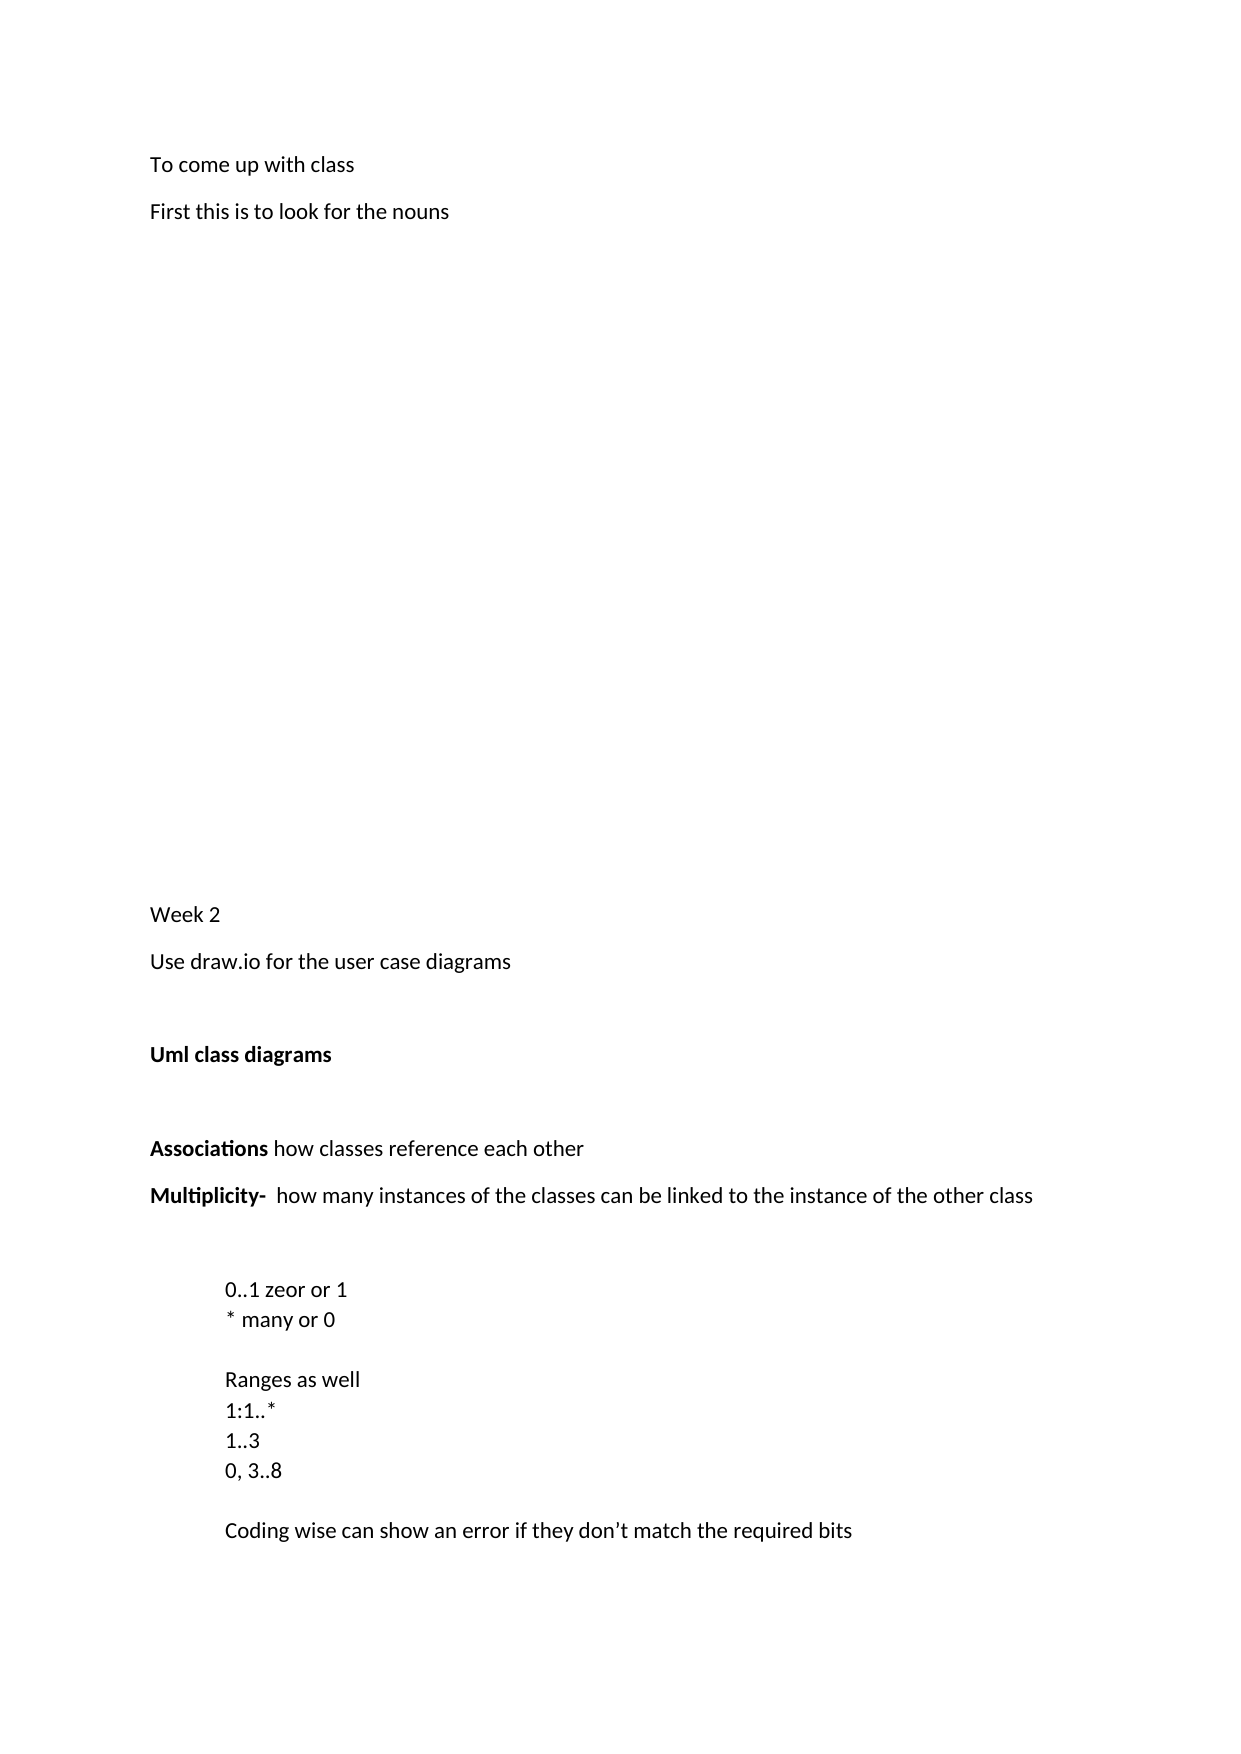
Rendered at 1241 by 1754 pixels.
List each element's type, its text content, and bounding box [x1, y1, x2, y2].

text Uml class diagrams [150, 1041, 1090, 1069]
text To come up with class [150, 150, 1090, 178]
text Multiplicity- how many instances of the classes can be linked to the instance of the other class [150, 1181, 1090, 1209]
list 1..3 [225, 1426, 1090, 1454]
list 1:1..* [225, 1396, 1090, 1424]
text Use draw.io for the user case diagrams [150, 947, 1090, 975]
list Ranges as well [225, 1366, 1090, 1394]
text Week 2 [150, 900, 1090, 928]
list 0..1 zeor or 1 [225, 1275, 1090, 1303]
text First this is to look for the nouns [150, 197, 1090, 225]
list * many or 0 [225, 1305, 1090, 1333]
list Coding wise can show an error if they don’t match the required bits [225, 1517, 1090, 1545]
list 0, 3..8 [225, 1456, 1090, 1484]
text Associations how classes reference each other [150, 1134, 1090, 1162]
